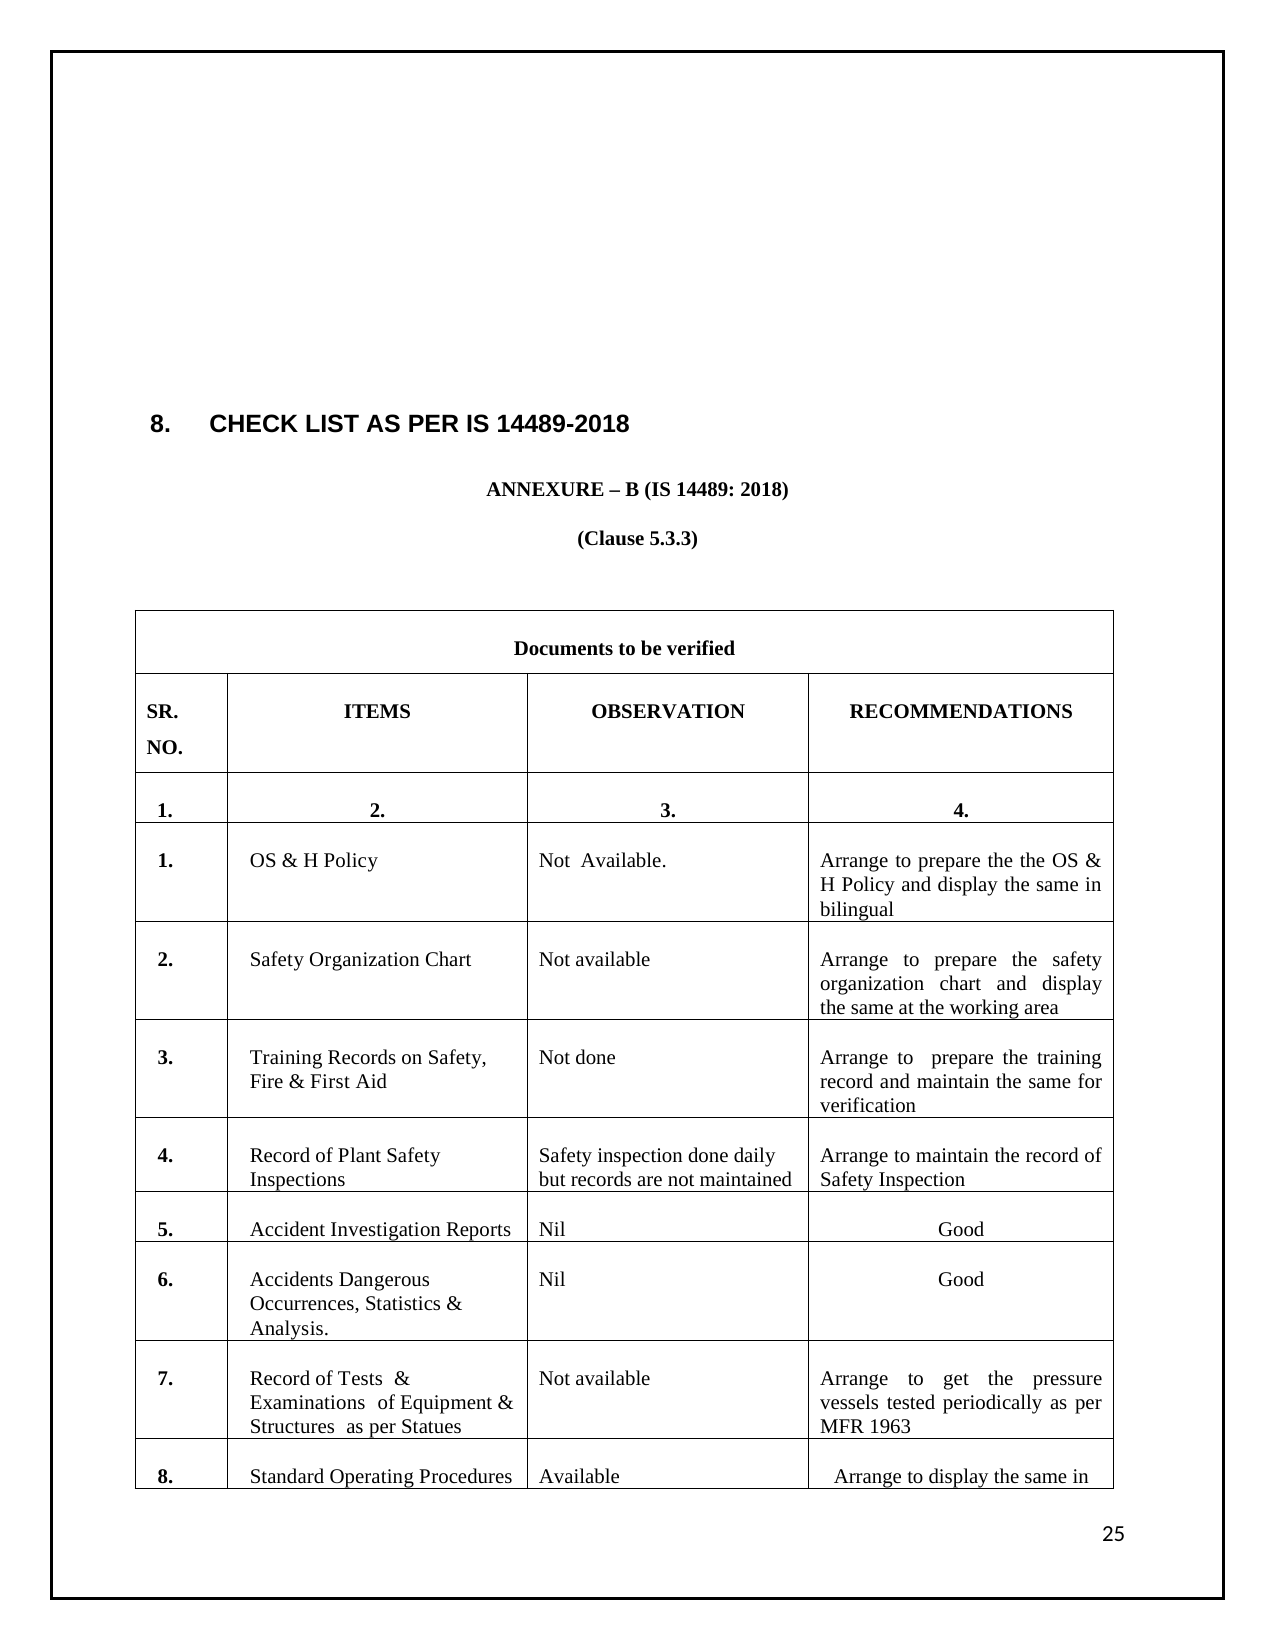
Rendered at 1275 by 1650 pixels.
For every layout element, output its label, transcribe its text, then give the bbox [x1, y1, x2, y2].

table_cell 1. [136, 823, 227, 921]
table_cell Arrange to maintain the record of Safety Inspection [809, 1118, 1113, 1191]
table_cell Not Available. [528, 823, 808, 921]
table_cell 2. [228, 773, 527, 822]
text (Clause 5.3.3) [150, 526, 1125, 550]
table_cell 3. [136, 1020, 227, 1117]
table_cell Good [809, 1192, 1113, 1241]
table_cell OBSERVATION [528, 674, 808, 772]
table_cell Good [809, 1242, 1113, 1339]
table_header Documents to be verified [136, 611, 1113, 673]
list CHECK LIST AS PER IS 14489-2018 [150, 409, 1125, 437]
table_cell RECOMMENDATIONS [809, 674, 1113, 772]
table_cell ITEMS [228, 674, 527, 772]
table_cell Available [528, 1439, 808, 1488]
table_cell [809, 1439, 1113, 1488]
table_cell Training Records on Safety, Fire & First Aid [228, 1020, 527, 1117]
table_cell Arrange to prepare the training record and maintain the same for verification [809, 1020, 1113, 1117]
table_cell 4. [809, 773, 1113, 822]
table_cell Nil [528, 1242, 808, 1339]
table_cell 6. [136, 1242, 227, 1339]
table_cell 5. [136, 1192, 227, 1241]
table_cell SR. NO. [136, 674, 227, 772]
table_cell 7. [136, 1341, 227, 1438]
table_cell Safety inspection done daily but records are not maintained [528, 1118, 808, 1191]
table_cell Not done [528, 1020, 808, 1117]
table_cell Nil [528, 1192, 808, 1241]
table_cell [228, 1439, 527, 1488]
table_cell Record of Tests & Examinations of Equipment & Structures as per Statues [228, 1341, 527, 1438]
text ANNEXURE – B (IS 14489: 2018) [150, 477, 1125, 501]
table_cell Accident Investigation Reports [228, 1192, 527, 1241]
table_cell 4. [136, 1118, 227, 1191]
table_cell OS & H Policy [228, 823, 527, 921]
table_cell Not available [528, 922, 808, 1019]
table_cell 2. [136, 922, 227, 1019]
table_cell Accidents Dangerous Occurrences, Statistics & Analysis. [228, 1242, 527, 1339]
table_cell Arrange to get the pressure vessels tested periodically as per MFR 1963 [809, 1341, 1113, 1438]
table_cell Arrange to prepare the the OS & H Policy and display the same in bilingual [809, 823, 1113, 921]
table_cell Arrange to prepare the safety organization chart and display the same at the working area [809, 922, 1113, 1019]
table_cell Not available [528, 1341, 808, 1438]
table_cell Record of Plant Safety Inspections [228, 1118, 527, 1191]
table_cell Safety Organization Chart [228, 922, 527, 1019]
table_cell 1. [136, 773, 227, 822]
table_cell 8. [136, 1439, 227, 1488]
table_cell 3. [528, 773, 808, 822]
